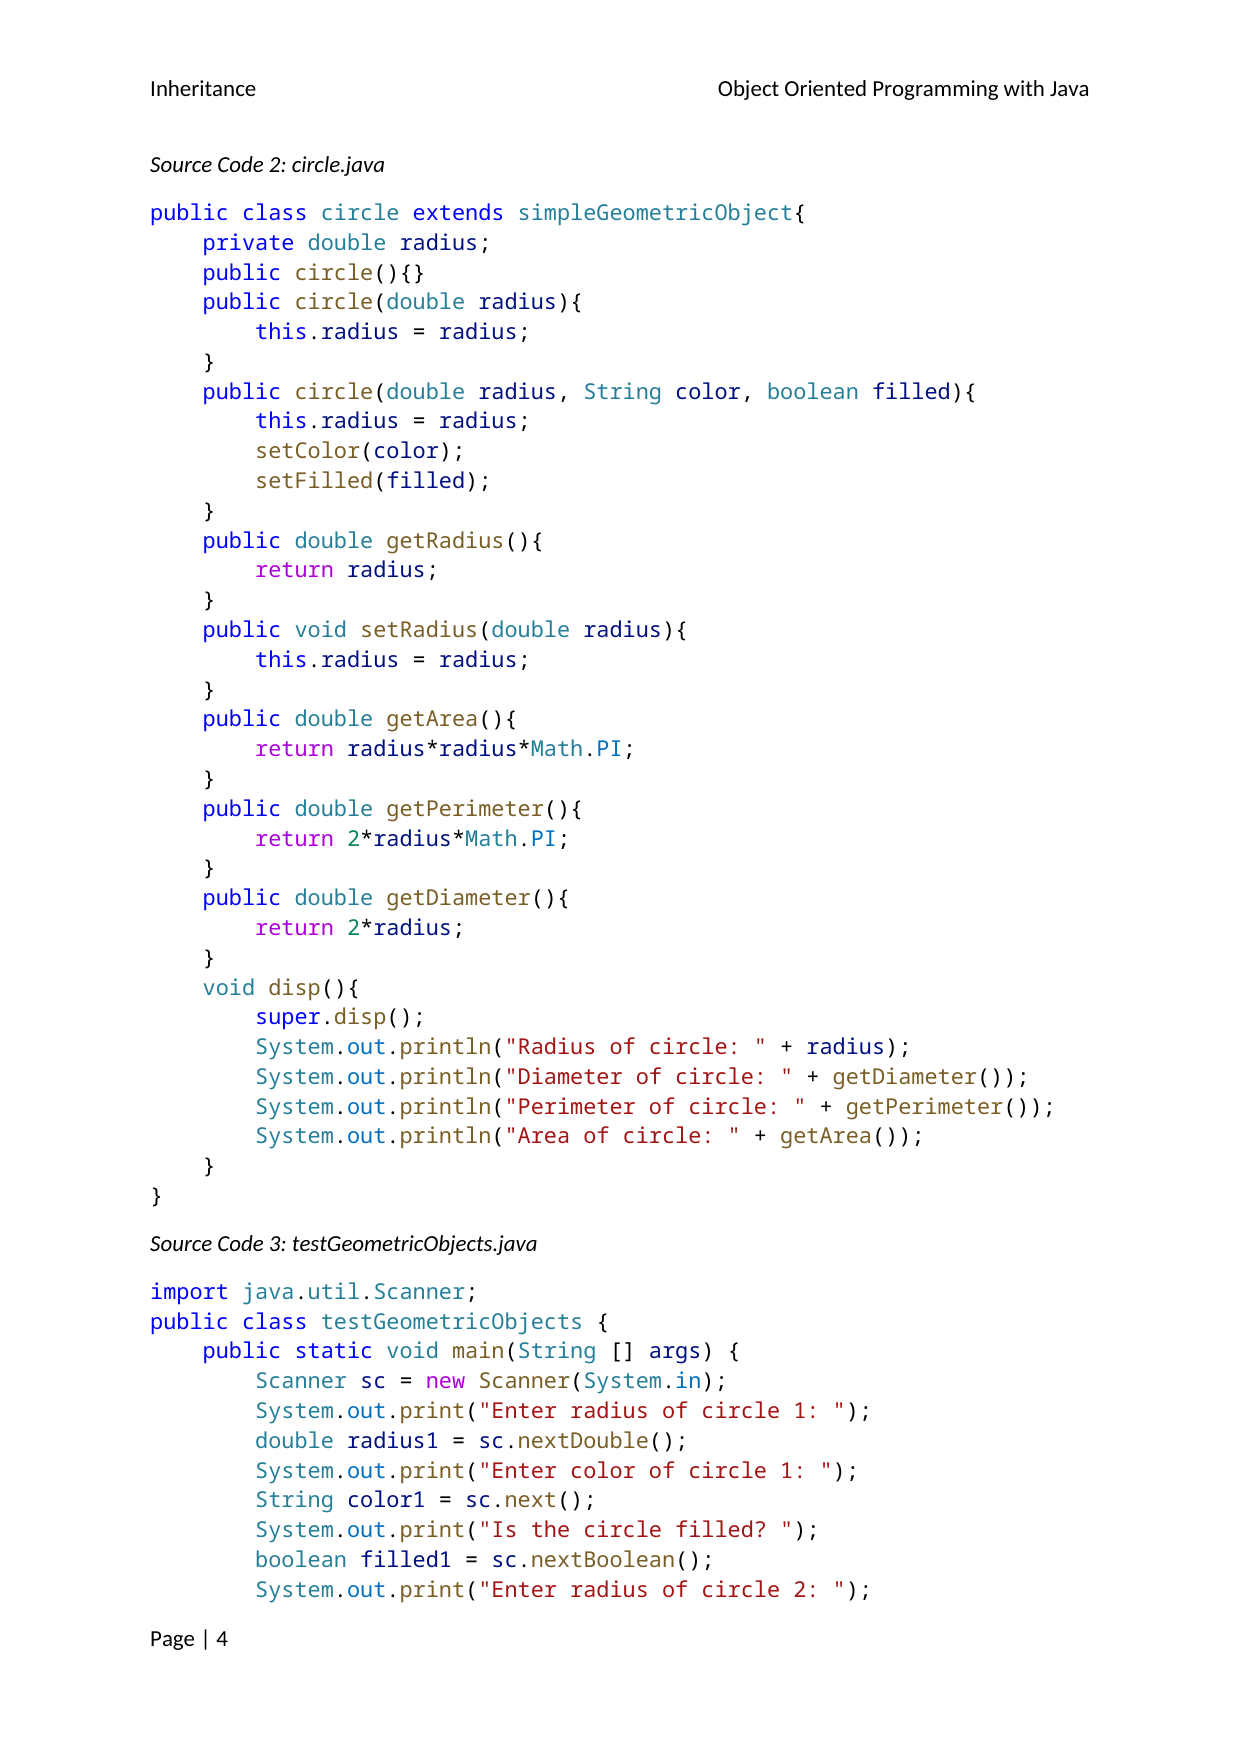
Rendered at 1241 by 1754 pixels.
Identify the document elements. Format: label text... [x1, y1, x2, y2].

text Source Code 2: circle.java [150, 150, 1090, 178]
text double radius1 = sc.nextDouble(); [150, 1425, 1090, 1455]
text this.radius = radius; [150, 644, 1090, 673]
text boolean filled1 = sc.nextBoolean(); [150, 1544, 1090, 1574]
text System.out.println("Area of circle: " + getArea()); [150, 1120, 1090, 1150]
text System.out.print("Enter radius of circle 2: "); [150, 1574, 1090, 1604]
text System.out.println("Perimeter of circle: " + getPerimeter()); [150, 1091, 1090, 1120]
text setFilled(filled); [150, 465, 1090, 495]
text public double getArea(){ [150, 703, 1090, 733]
text System.out.print("Enter color of circle 1: "); [150, 1455, 1090, 1484]
text return radius*radius*Math.PI; [150, 733, 1090, 763]
text import java.util.Scanner; [150, 1276, 1090, 1306]
text public circle(){} [150, 256, 1090, 286]
text System.out.print("Enter radius of circle 1: "); [150, 1395, 1090, 1425]
text } [150, 942, 1090, 971]
text } [150, 673, 1090, 703]
text public void setRadius(double radius){ [150, 614, 1090, 644]
text public circle(double radius, String color, boolean filled){ [150, 376, 1090, 405]
text Source Code 3: testGeometricObjects.java [150, 1229, 1090, 1257]
text public double getPerimeter(){ [150, 793, 1090, 822]
text this.radius = radius; [150, 405, 1090, 435]
text System.out.println("Diameter of circle: " + getDiameter()); [150, 1061, 1090, 1091]
text Scanner sc = new Scanner(System.in); [150, 1365, 1090, 1395]
text public circle(double radius){ [150, 286, 1090, 316]
text super.disp(); [150, 1001, 1090, 1031]
text public static void main(String [] args) { [150, 1336, 1090, 1365]
text } [150, 584, 1090, 614]
text } [150, 346, 1090, 376]
text return radius; [150, 554, 1090, 584]
text this.radius = radius; [150, 316, 1090, 346]
text public double getRadius(){ [150, 524, 1090, 554]
text void disp(){ [150, 971, 1090, 1001]
text } [150, 1150, 1090, 1180]
text setColor(color); [150, 435, 1090, 465]
text } [150, 852, 1090, 882]
text String color1 = sc.next(); [150, 1484, 1090, 1514]
text } [150, 1180, 1090, 1210]
text private double radius; [150, 227, 1090, 256]
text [150, 1514, 1090, 1544]
text public double getDiameter(){ [150, 882, 1090, 912]
text public class circle extends simpleGeometricObject{ [150, 197, 1090, 227]
text } [150, 763, 1090, 793]
text return 2*radius; [150, 912, 1090, 942]
text System.out.println("Radius of circle: " + radius); [150, 1031, 1090, 1061]
text public class testGeometricObjects { [150, 1306, 1090, 1336]
text } [150, 495, 1090, 524]
text return 2*radius*Math.PI; [150, 822, 1090, 852]
